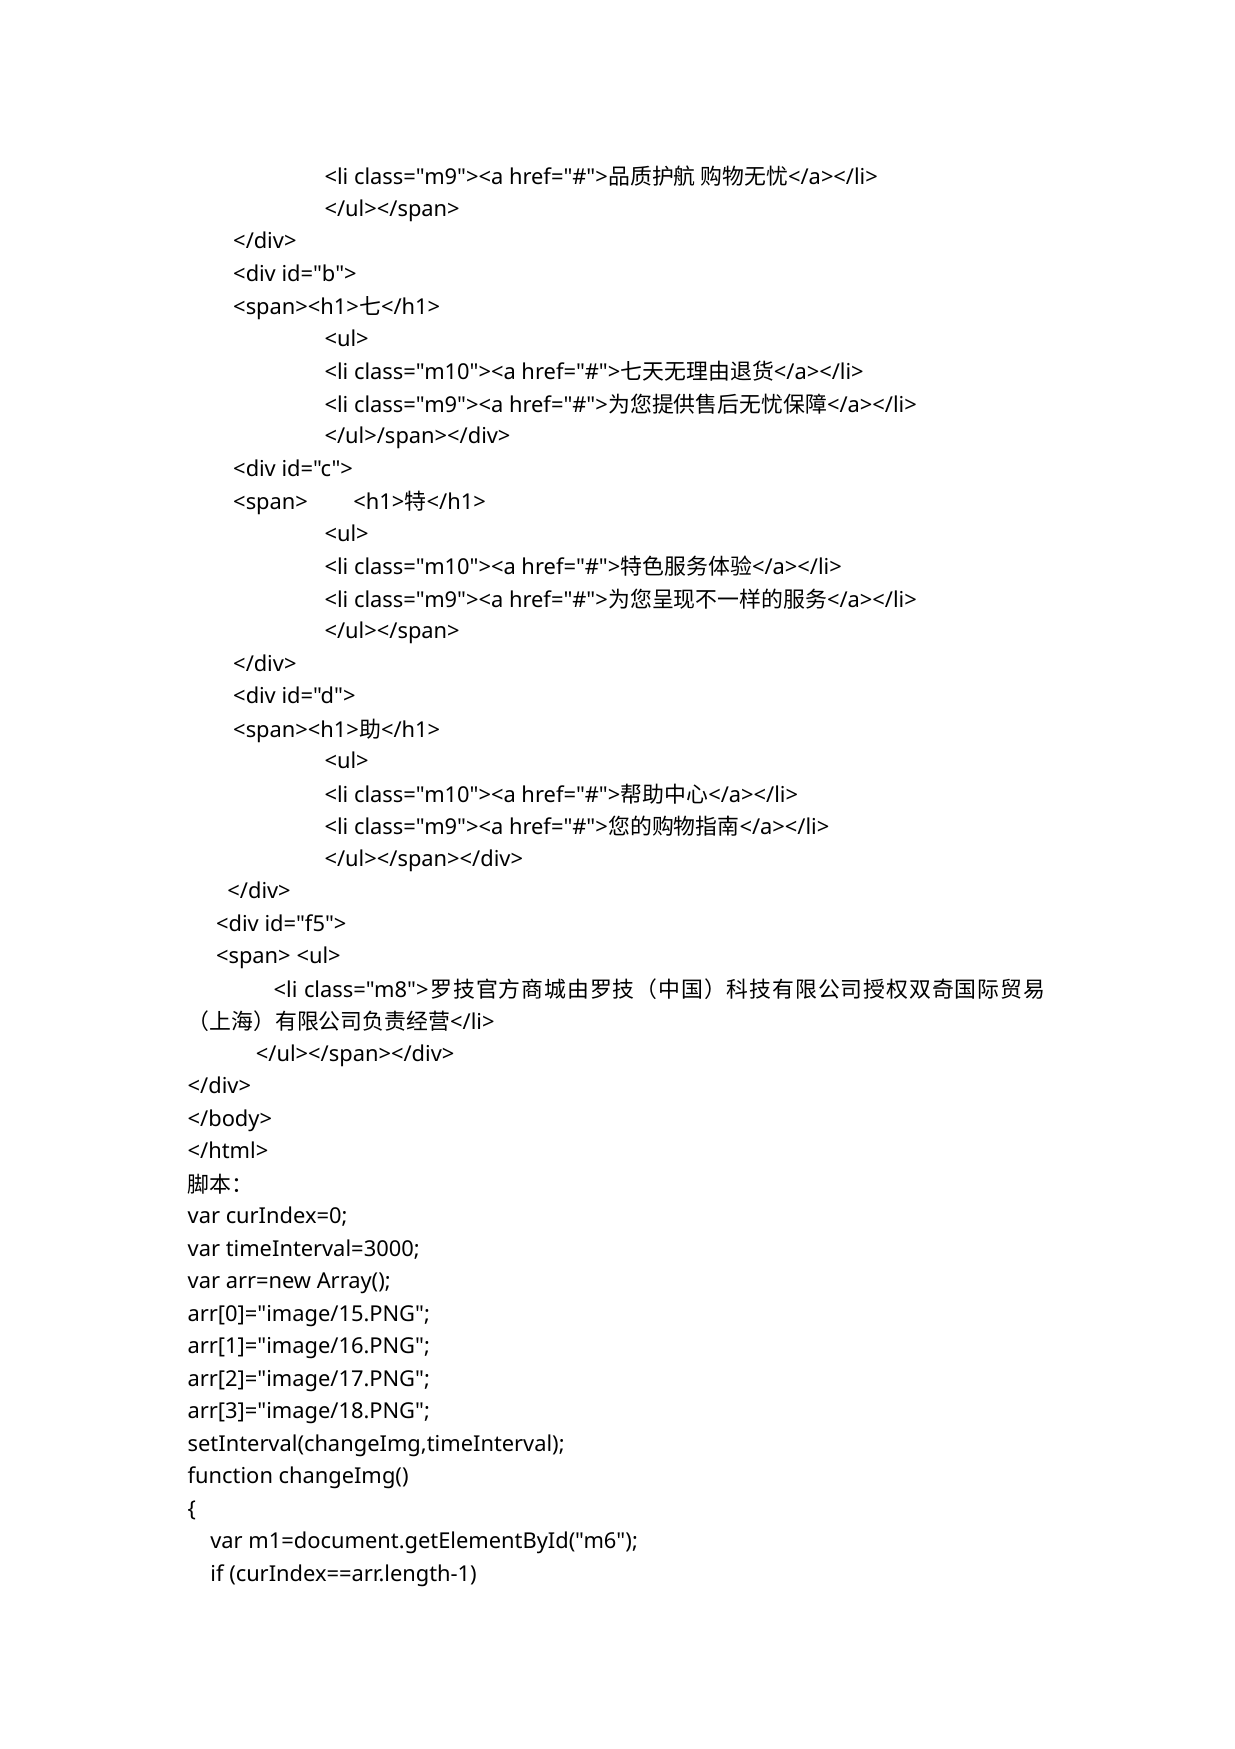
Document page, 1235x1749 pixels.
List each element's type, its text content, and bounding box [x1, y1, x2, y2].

list <div id="d"> [187, 679, 1047, 712]
list <li class="m10"><a href="#">特色服务体验</a></li> [187, 549, 1047, 582]
list </ul></span></div> [187, 1037, 1047, 1069]
list </ul></span> [187, 614, 1047, 647]
list </ul></span></div> [187, 842, 1047, 874]
list arr[1]="image/16.PNG"; [187, 1329, 1047, 1362]
list </body> [187, 1102, 1047, 1134]
list var curIndex=0; [187, 1199, 1047, 1232]
list <div id="c"> [187, 452, 1047, 484]
list </div> [187, 1069, 1047, 1102]
list <li class="m10"><a href="#">七天无理由退货</a></li> [187, 354, 1047, 387]
list function changeImg() [187, 1459, 1047, 1492]
list </div> [187, 224, 1047, 257]
list <div id="f5"> [187, 907, 1047, 939]
list <li class="m9"><a href="#">为您呈现不一样的服务</a></li> [187, 582, 1047, 614]
list var timeInterval=3000; [187, 1232, 1047, 1264]
list <ul> [187, 744, 1047, 777]
list <span> <ul> [187, 939, 1047, 972]
list <ul> [187, 322, 1047, 354]
list 脚本： [187, 1167, 1047, 1199]
list { [187, 1492, 1047, 1524]
list <li class="m9"><a href="#">您的购物指南</a></li> [187, 809, 1047, 842]
list <li class="m9"><a href="#">品质护航 购物无忧</a></li> [187, 159, 1047, 192]
list </html> [187, 1134, 1047, 1167]
list <div id="b"> [187, 257, 1047, 289]
list if (curIndex==arr.length-1) [187, 1557, 1047, 1589]
list </div> [187, 647, 1047, 679]
list <ul> [187, 517, 1047, 549]
list arr[2]="image/17.PNG"; [187, 1362, 1047, 1394]
list arr[0]="image/15.PNG"; [187, 1297, 1047, 1329]
list <span> <h1>特</h1> [187, 484, 1047, 517]
list var arr=new Array(); [187, 1264, 1047, 1297]
list arr[3]="image/18.PNG"; [187, 1394, 1047, 1427]
list </div> [187, 874, 1047, 907]
list var m1=document.getElementById("m6"); [187, 1524, 1047, 1557]
list <span><h1>助</h1> [187, 712, 1047, 744]
list <li class="m8">罗技官方商城由罗技（中国）科技有限公司授权双奇国际贸易（上海）有限公司负责经营</li> [187, 972, 1047, 1037]
list <span><h1>七</h1> [187, 289, 1047, 322]
list <li class="m10"><a href="#">帮助中心</a></li> [187, 777, 1047, 809]
list </ul>/span></div> [187, 419, 1047, 452]
list setInterval(changeImg,timeInterval); [187, 1427, 1047, 1459]
list </ul></span> [187, 192, 1047, 224]
list <li class="m9"><a href="#">为您提供售后无忧保障</a></li> [187, 387, 1047, 419]
